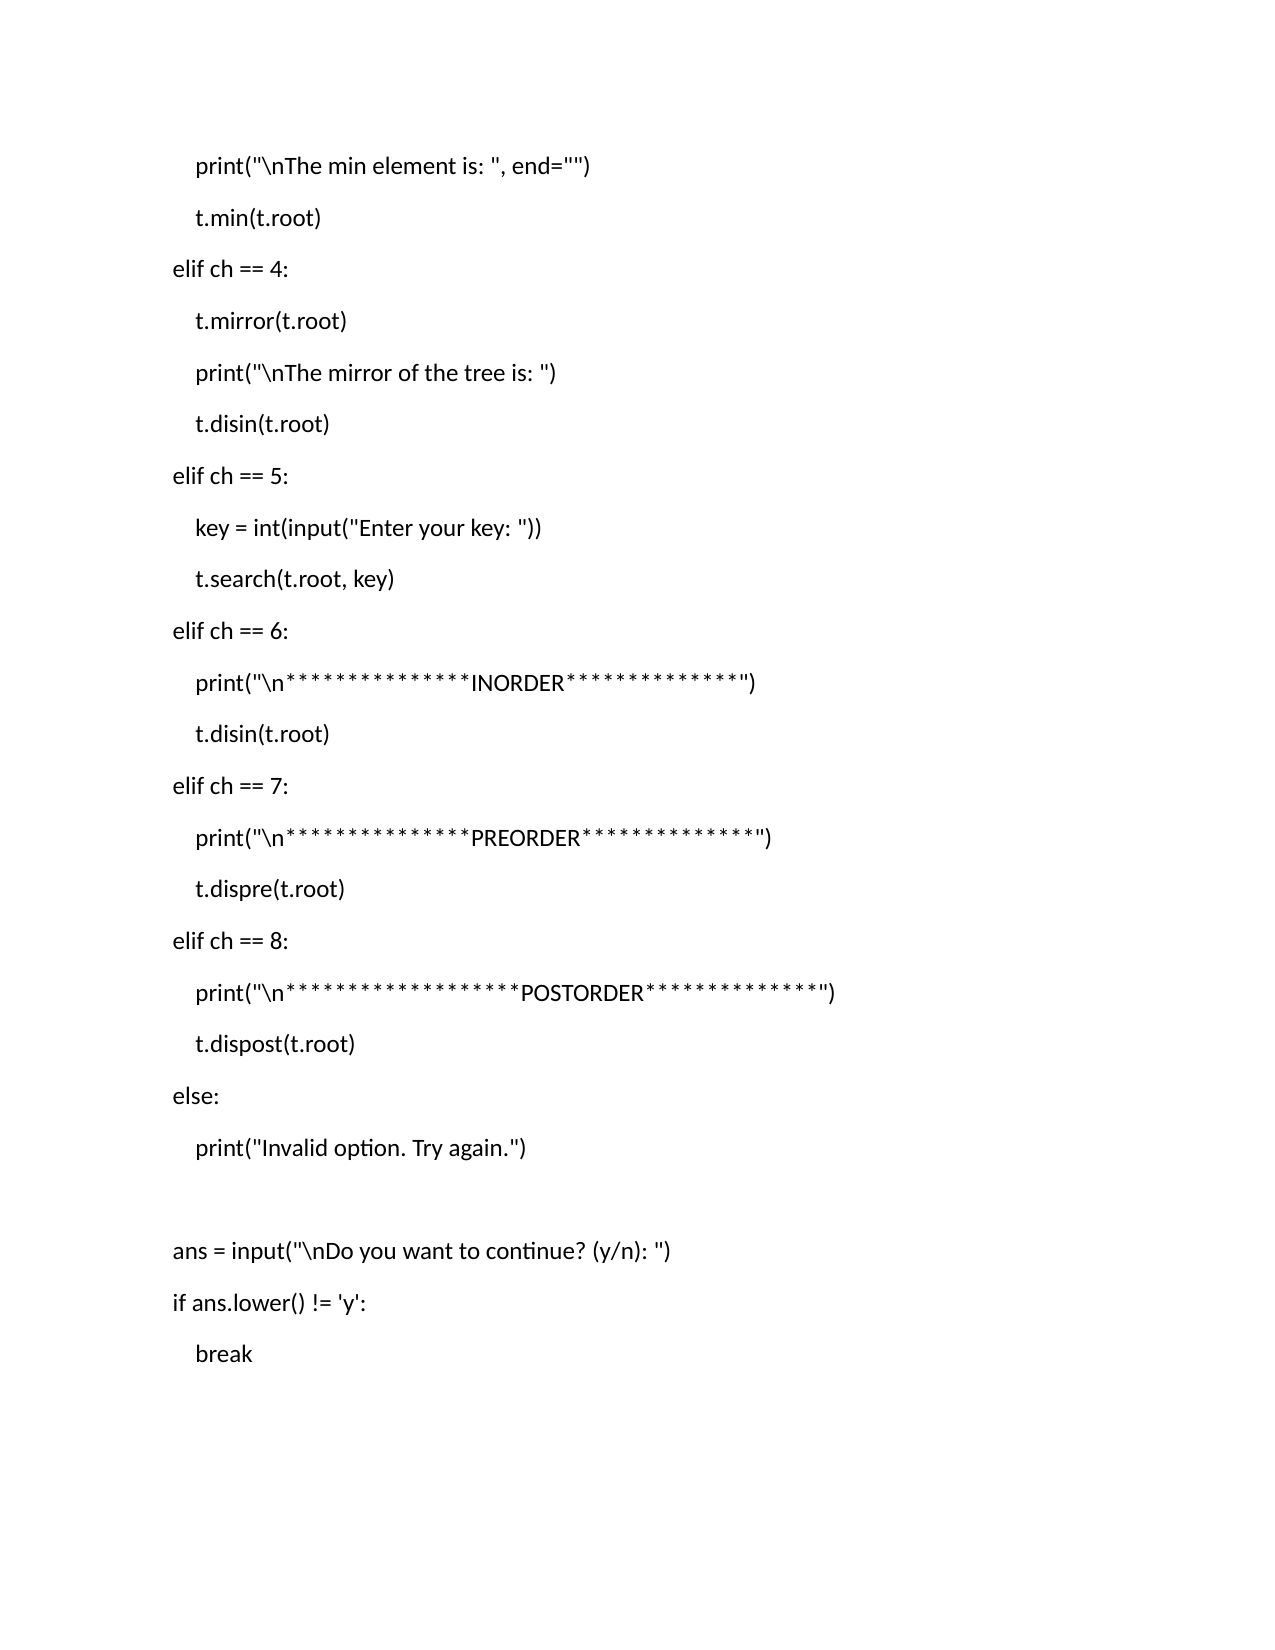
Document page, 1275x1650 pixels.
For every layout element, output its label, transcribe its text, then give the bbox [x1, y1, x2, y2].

text elif ch == 8: [150, 925, 1125, 956]
text elif ch == 4: [150, 253, 1125, 284]
text t.mirror(t.root) [150, 305, 1125, 336]
text t.search(t.root, key) [150, 563, 1125, 594]
text ans = input("\nDo you want to continue? (y/n): ") [150, 1235, 1125, 1266]
text elif ch == 7: [150, 770, 1125, 801]
text if ans.lower() != 'y': [150, 1287, 1125, 1317]
text t.disin(t.root) [150, 408, 1125, 439]
text break [150, 1338, 1125, 1369]
text t.min(t.root) [150, 202, 1125, 232]
text print("\nThe min element is: ", end="") [150, 150, 1125, 181]
text elif ch == 5: [150, 460, 1125, 491]
text else: [150, 1080, 1125, 1111]
text print("\n***************PREORDER**************") [150, 822, 1125, 852]
text print("\nThe mirror of the tree is: ") [150, 357, 1125, 387]
text t.dispost(t.root) [150, 1028, 1125, 1059]
text print("\n***************INORDER**************") [150, 667, 1125, 697]
text print("Invalid option. Try again.") [150, 1132, 1125, 1162]
text t.disin(t.root) [150, 718, 1125, 749]
text print("\n*******************POSTORDER**************") [150, 977, 1125, 1007]
text key = int(input("Enter your key: ")) [150, 512, 1125, 542]
text elif ch == 6: [150, 615, 1125, 646]
text t.dispre(t.root) [150, 873, 1125, 904]
